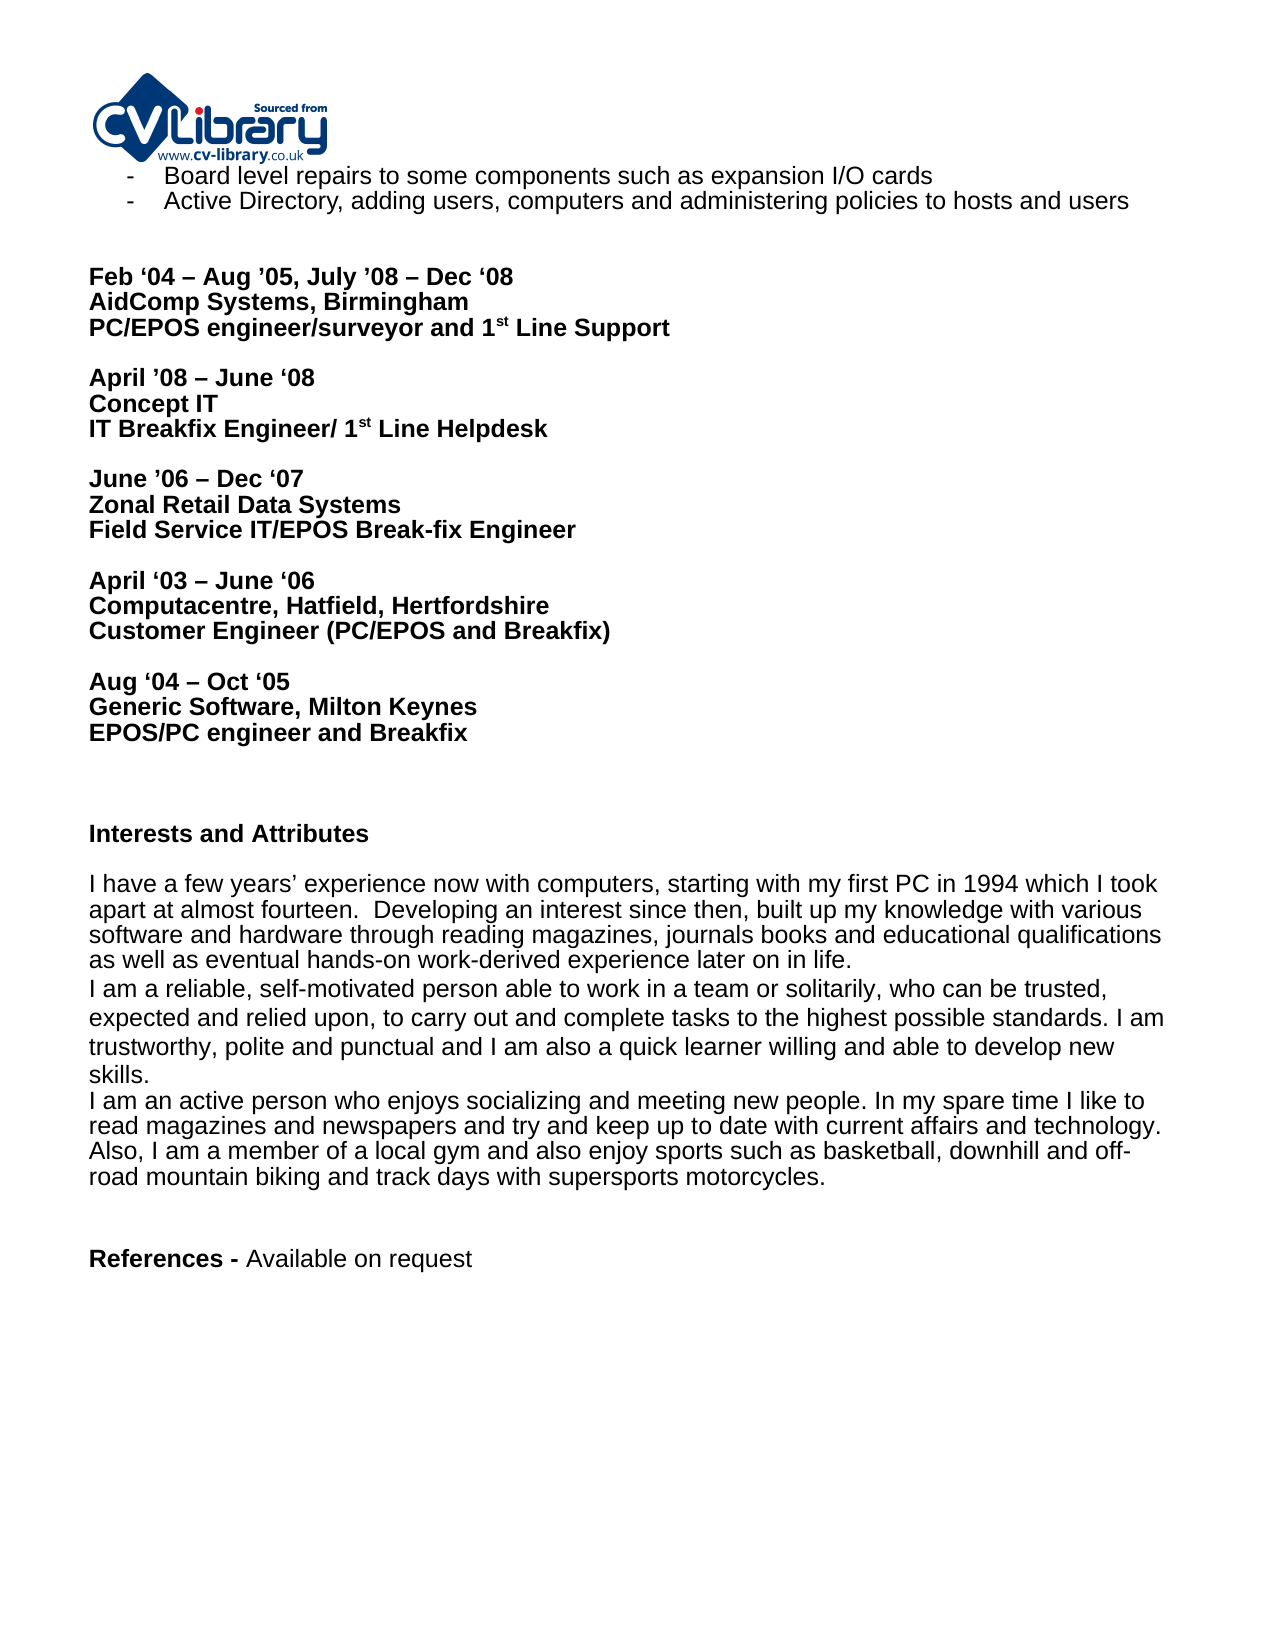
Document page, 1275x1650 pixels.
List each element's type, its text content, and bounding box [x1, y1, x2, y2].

picture [88, 73, 332, 164]
text I am a reliable, self-motivated person able to work in a team or solitarily, who can be trusted, expected and relied upon, to carry out and complete tasks to the highest possible standards. I am trustworthy, polite and punctual and I am also a quick learner willing and able to develop new skills. [89, 974, 1167, 1089]
text April ’08 – June ‘08 [89, 366, 1167, 392]
text Feb ‘04 – Aug ’05, July ’08 – Dec ‘08 [89, 265, 1167, 291]
text EPOS/PC engineer and Breakfix [89, 721, 1167, 746]
text Aug ‘04 – Oct ‘05 [89, 670, 1167, 696]
text June ’06 – Dec ‘07 [89, 468, 1167, 493]
text April ‘03 – June ‘06 [89, 569, 1167, 594]
list Active Directory, adding users, computers and administering policies to hosts and users [126, 189, 1167, 214]
text Concept IT [89, 392, 1167, 417]
text Computacentre, Hatfield, Hertfordshire [89, 594, 1167, 619]
text I am an active person who enjoys socializing and meeting new people. In my spare time I like to read magazines and newspapers and try and keep up to date with current affairs and technology. Also, I am a member of a local gym and also enjoy sports such as basketball, downhill and off-road mountain biking and track days with supersports motorcycles. [89, 1089, 1167, 1190]
text Zonal Retail Data Systems [89, 493, 1167, 518]
text AidComp Systems, Birmingham [89, 291, 1167, 316]
text References - Available on request [89, 1248, 1167, 1273]
text Customer Engineer (PC/EPOS and Breakfix) [89, 619, 1167, 645]
text PC/EPOS engineer/surveyor and 1st Line Support [89, 316, 1167, 341]
text I have a few years’ experience now with computers, starting with my first PC in 1994 which I took apart at almost fourteen. Developing an interest since then, built up my knowledge with various software and hardware through reading magazines, journals books and educational qualifications as well as eventual hands-on work-derived experience later on in life. [89, 873, 1167, 974]
text Field Service IT/EPOS Break-fix Engineer [89, 518, 1167, 544]
list Board level repairs to some components such as expansion I/O cards [126, 134, 1167, 189]
text IT Breakfix Engineer/ 1st Line Helpdesk [89, 417, 1167, 442]
text Generic Software, Milton Keynes [89, 696, 1167, 721]
text Interests and Attributes [89, 822, 1167, 847]
